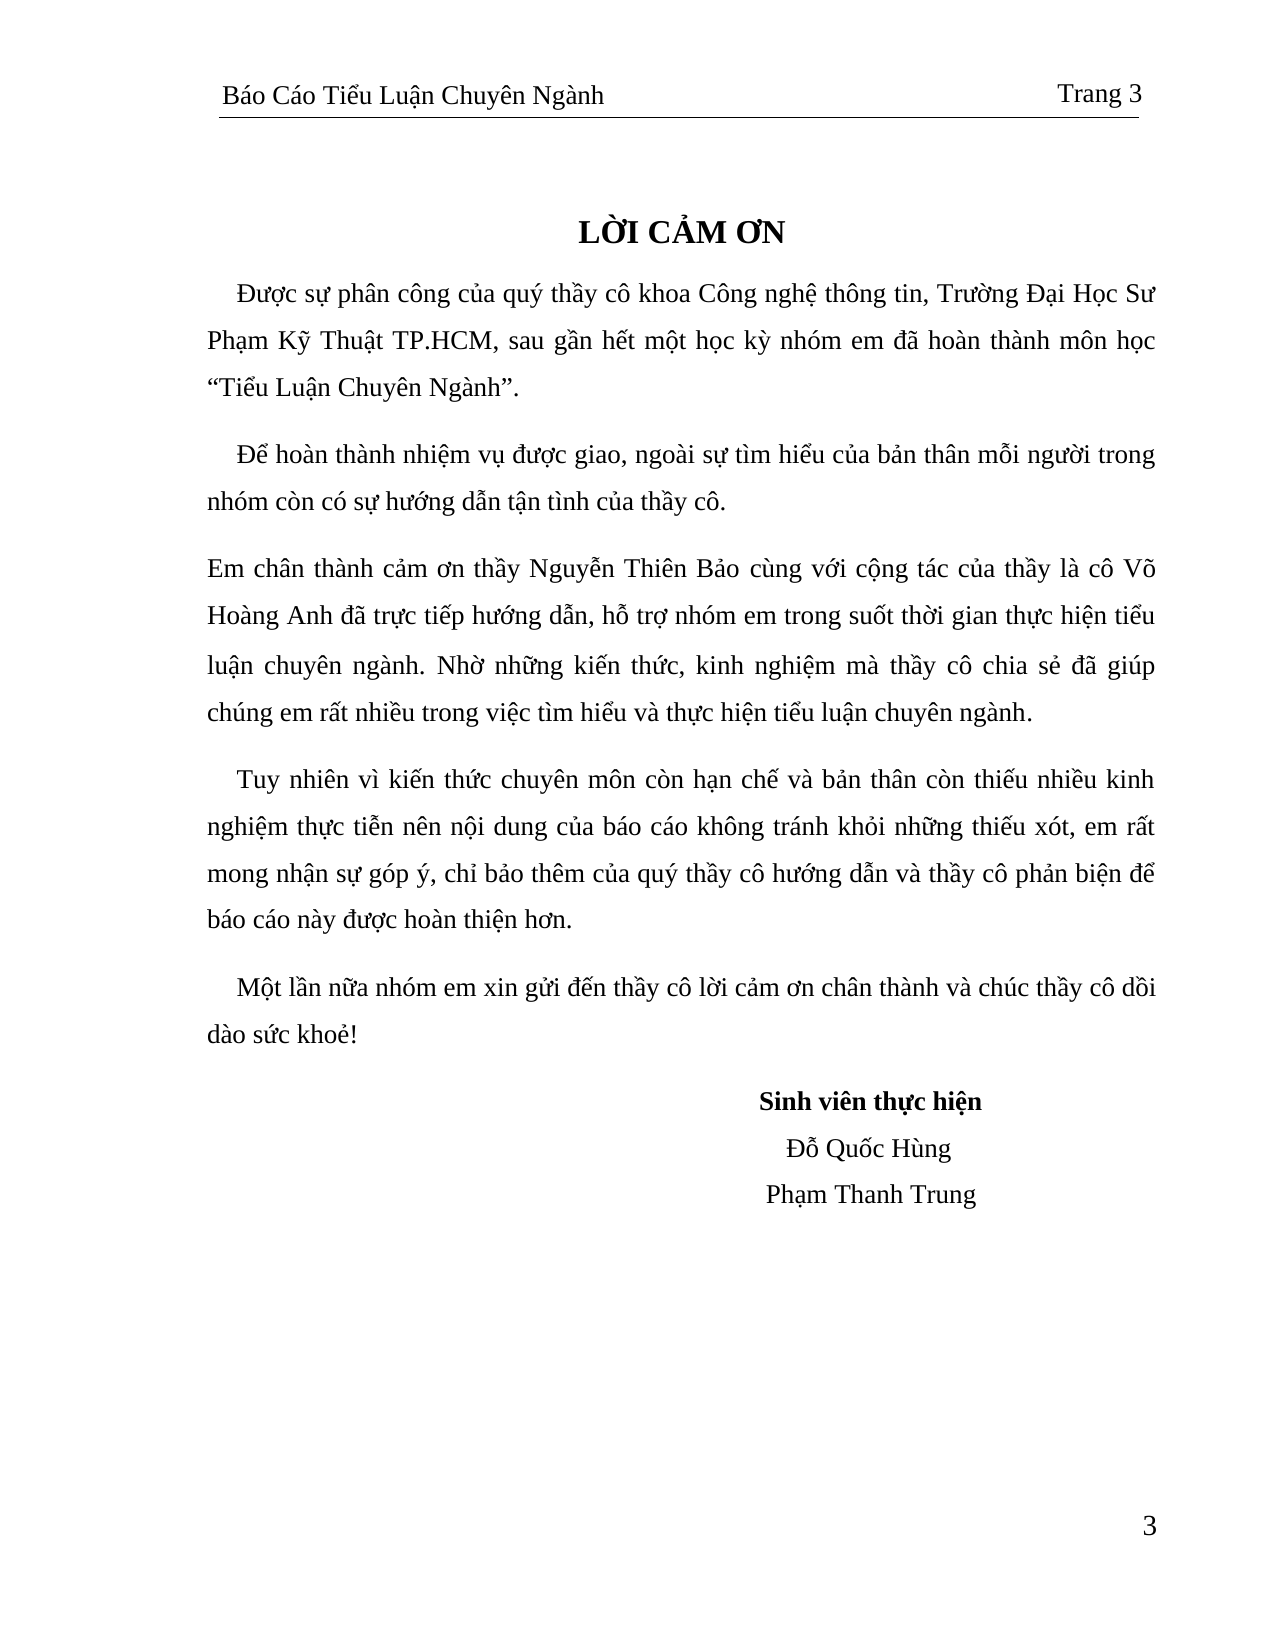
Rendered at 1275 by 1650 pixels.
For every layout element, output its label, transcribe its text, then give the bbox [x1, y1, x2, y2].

text Sinh viên thực hiện [207, 1085, 1157, 1116]
text Tuy nhiên vì kiến thức chuyên môn còn hạn chế và bản thân còn thiếu nhiều kinh nghiệm thực tiễn nên nội dung của báo cáo không tránh khỏi những thiếu xót, em rất mong nhận sự góp ý, chỉ bảo thêm của quý thầy cô hướng dẫn và thầy cô phản biện để báo cáo này được hoàn thiện hơn. [207, 764, 1157, 935]
text Một lần nữa nhóm em xin gửi đến thầy cô lời cảm ơn chân thành và chúc thầy cô dồi dào sức khoẻ! [207, 971, 1157, 1049]
text Được sự phân công của quý thầy cô khoa Công nghệ thông tin, Trường Đại Học Sư Phạm Kỹ Thuật TP.HCM, sau gần hết một học kỳ nhóm em đã hoàn thành môn học “Tiểu Luận Chuyên Ngành”. [207, 277, 1157, 402]
text Đỗ Quốc Hùng [657, 1132, 1157, 1163]
text Để hoàn thành nhiệm vụ được giao, ngoài sự tìm hiểu của bản thân mỗi người trong nhóm còn có sự hướng dẫn tận tình của thầy cô. [207, 438, 1157, 516]
text Phạm Thanh Trung [657, 1179, 1157, 1210]
text Em chân thành cảm ơn thầy Nguyễn Thiên Bảo cùng với cộng tác của thầy là cô Võ Hoàng Anh đã trực tiếp hướng dẫn, hỗ trợ nhóm em trong suốt thời gian thực hiện tiểu luận chuyên ngành. Nhờ những kiến thức, kinh nghiệm mà thầy cô chia sẻ đã giúp chúng em rất nhiều trong việc tìm hiểu và thực hiện tiểu luận chuyên ngành. [207, 552, 1157, 727]
text LỜI CẢM ƠN [207, 213, 1157, 251]
